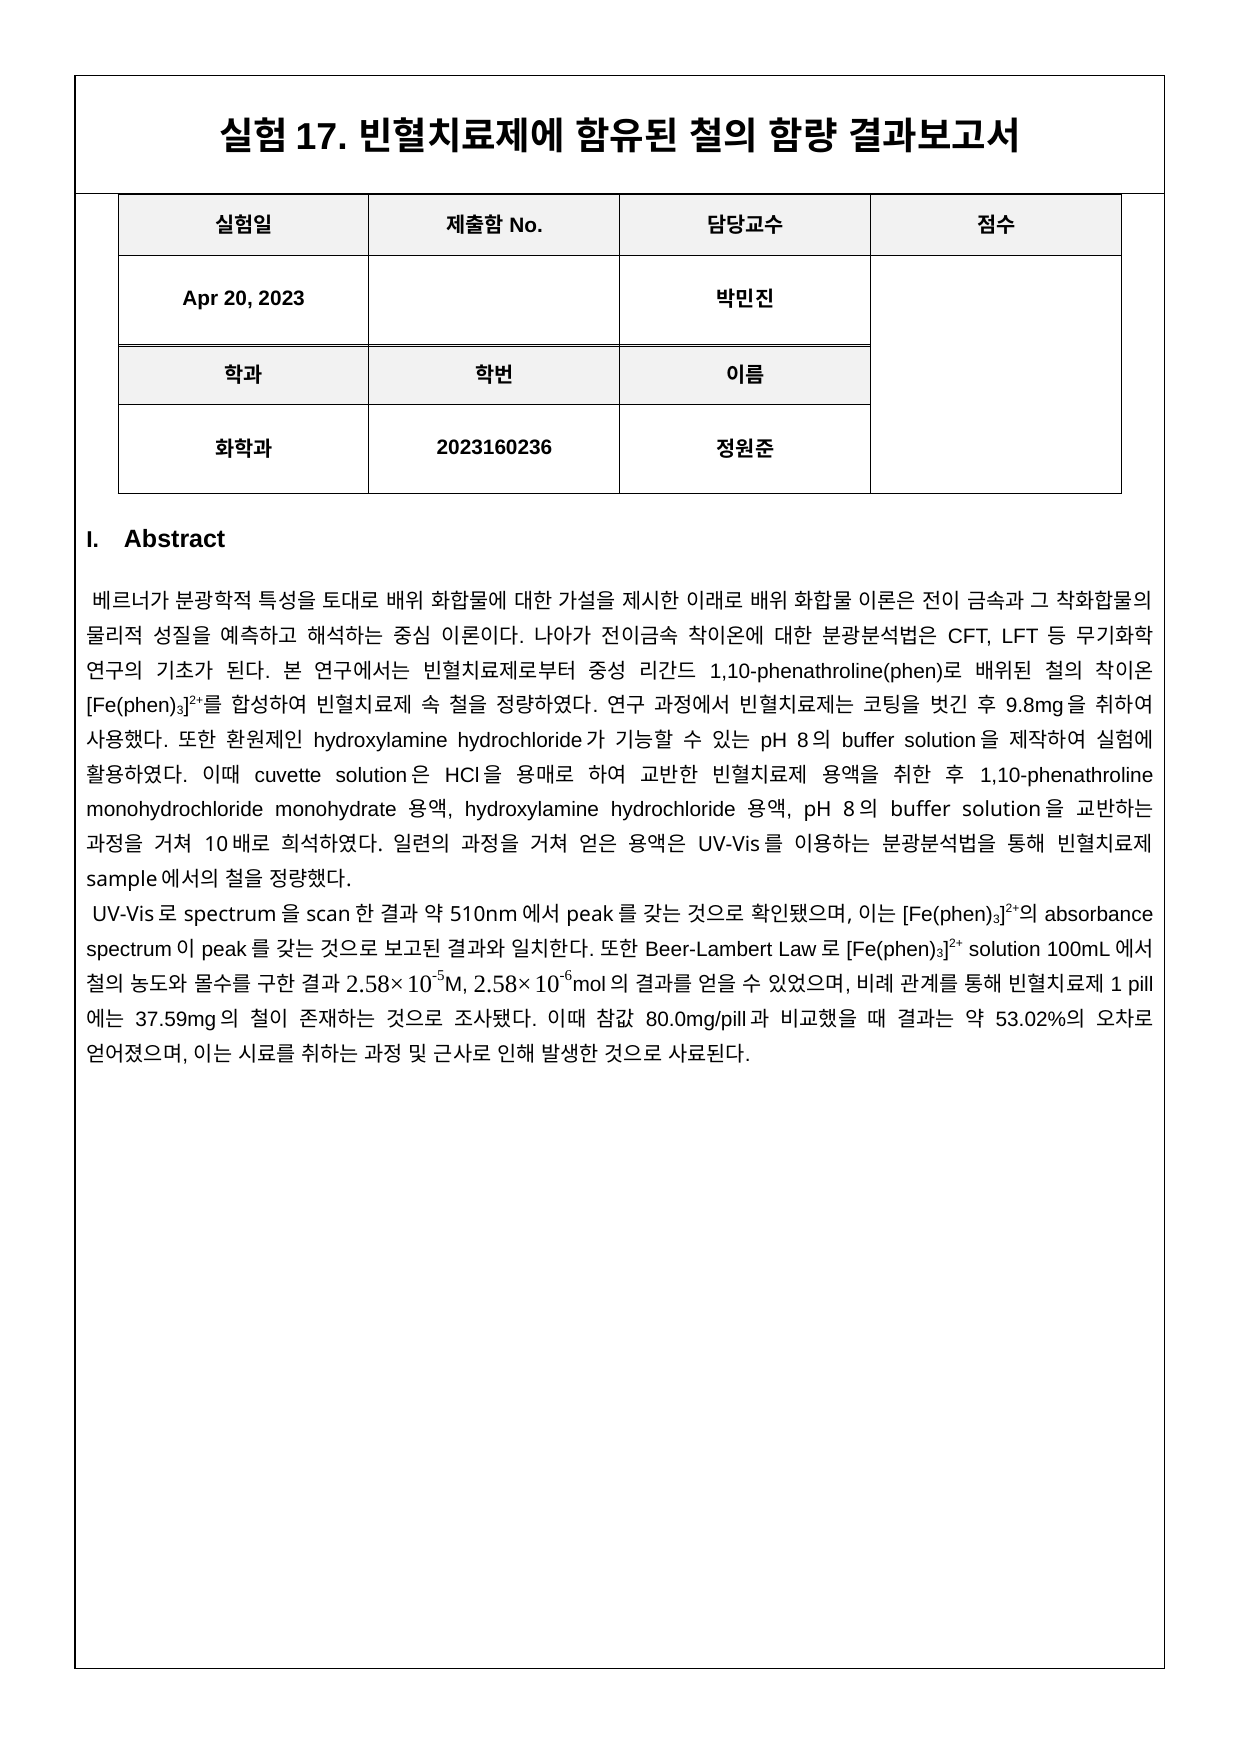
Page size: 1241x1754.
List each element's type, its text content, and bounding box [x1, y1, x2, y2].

table_cell Abstract 베르너가 분광학적 특성을 토대로 배위 화합물에 대한 가설을 제시한 이래로 배위 화합물 이론은 전이 금속과 그 착화합물의 물리적 성질을 예측하고 해석하는 중심 이론이다. 나아가 전이금속 착이온에 대한 분광분석법은 CFT, LFT 등 무기화학 연구의 기초가 된다. 본 연구에서는 빈혈치료제로부터 중성 리간드 1,10-phenathroline(phen)로 배위된 철의 착이온 [Fe(phen)3]2+를 합성하여 빈혈치료제 속 철을 정량하였다. 연구 과정에서 빈혈치료제는 코팅을 벗긴 후 9.8mg을 취하여 사용했다. 또한 환원제인 hydroxylamine hydrochloride가 기능할 수 있는 pH 8의 buffer solution을 제작하여 실험에 활용하였다. 이때 cuvette solution은 HCl을 용매로 하여 교반한 빈혈치료제 용액을 취한 후 1,10-phenathroline monohydrochloride monohydrate 용액, hydroxylamine hydrochloride 용액, pH 8의 buffer solution을 교반하는 과정을 거쳐 10배로 희석하였다. 일련의 과정을 거쳐 얻은 용액은 UV-Vis를 이용하는 분광분석법을 통해 빈혈치료제 sample에서의 철을 정량했다. UV-Vis로 spectrum을 scan한 결과 약 510nm에서 peak를 갖는 것으로 확인됐으며, 이는 [Fe(phen)3]2+의 absorbance spectrum이 peak를 갖는 것으로 보고된 결과와 일치한다. 또한 Beer-Lambert Law로 [Fe(phen)3]2+ solution 100mL에서 철의 농도와 몰수를 구한 결과 M, mol의 결과를 얻을 수 있었으며, 비례 관계를 통해 빈혈치료제 1 pill에는 37.59mg의 철이 존재하는 것으로 조사됐다. 이때 참값 80.0mg/pill과 비교했을 때 결과는 약 53.02%의 오차로 얻어졌으며, 이는 시료를 취하는 과정 및 근사로 인해 발생한 것으로 사료된다. [76, 194, 1164, 1668]
table_header 실험17. 빈혈치료제에 함유된 철의 함량 결과보고서 [76, 76, 1164, 193]
